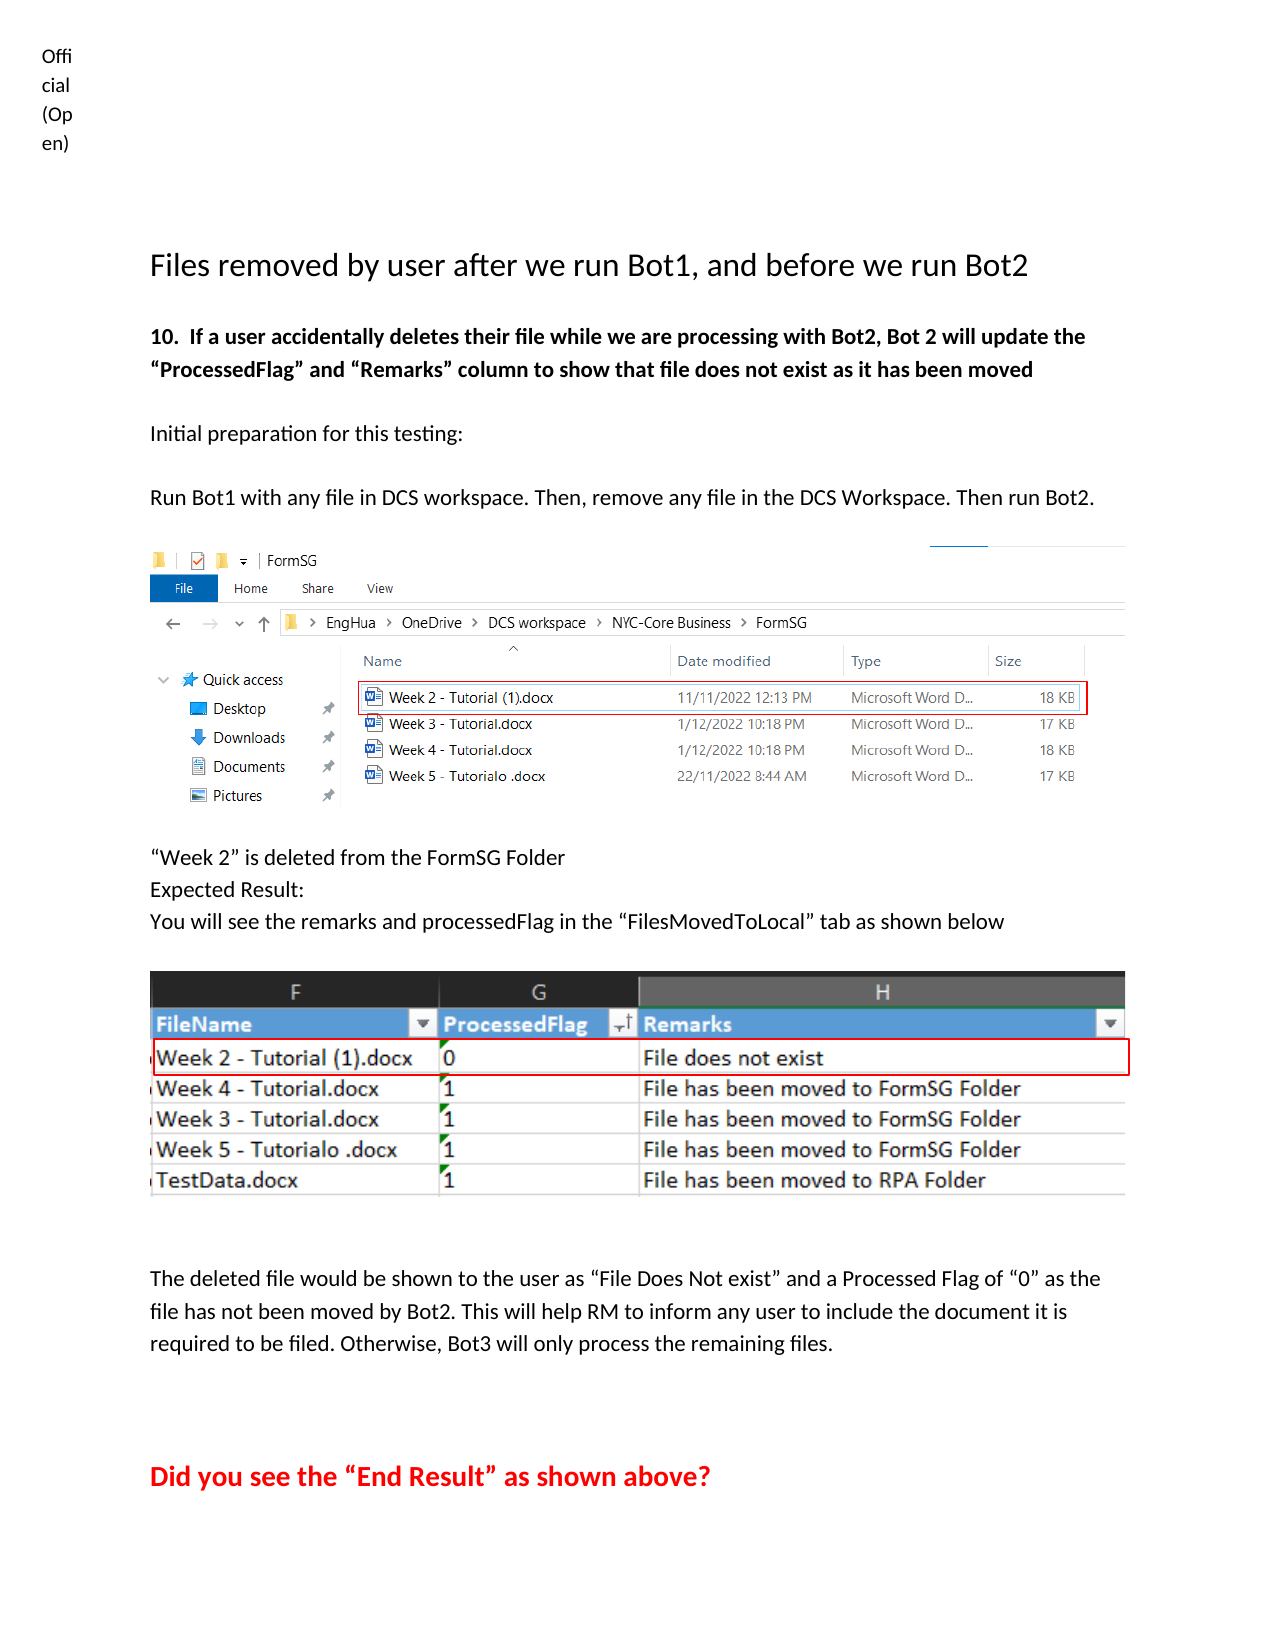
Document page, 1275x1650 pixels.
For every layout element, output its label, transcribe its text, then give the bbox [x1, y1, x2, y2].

text Expected Result: [150, 875, 1125, 903]
text 10. If a user accidentally deletes their file while we are processing with Bot2, Bot 2 will update the “ProcessedFlag” and “Remarks” column to show that file does not exist as it has been moved [150, 322, 1125, 383]
picture [155, 1040, 1125, 1074]
text Run Bot1 with any file in DCS workspace. Then, remove any file in the DCS Workspace. Then run Bot2. [150, 483, 1125, 511]
text Did you see the “End Result” as shown above? [150, 1458, 1125, 1493]
text Files removed by user after we run Bot1, and before we run Bot2 [150, 243, 1125, 284]
picture [150, 546, 1125, 807]
text “Week 2” is deleted from the FormSG Folder [150, 843, 1125, 871]
text You will see the remarks and processedFlag in the “FilesMovedToLocal” tab as shown below [150, 907, 1125, 935]
text Initial preparation for this testing: [150, 419, 1125, 447]
picture [150, 971, 1125, 1197]
text The deleted file would be shown to the user as “File Does Not exist” and a Processed Flag of “0” as the file has not been moved by Bot2. This will help RM to inform any user to include the document it is required to be filed. Otherwise, Bot3 will only process the remaining files. [150, 1264, 1125, 1357]
